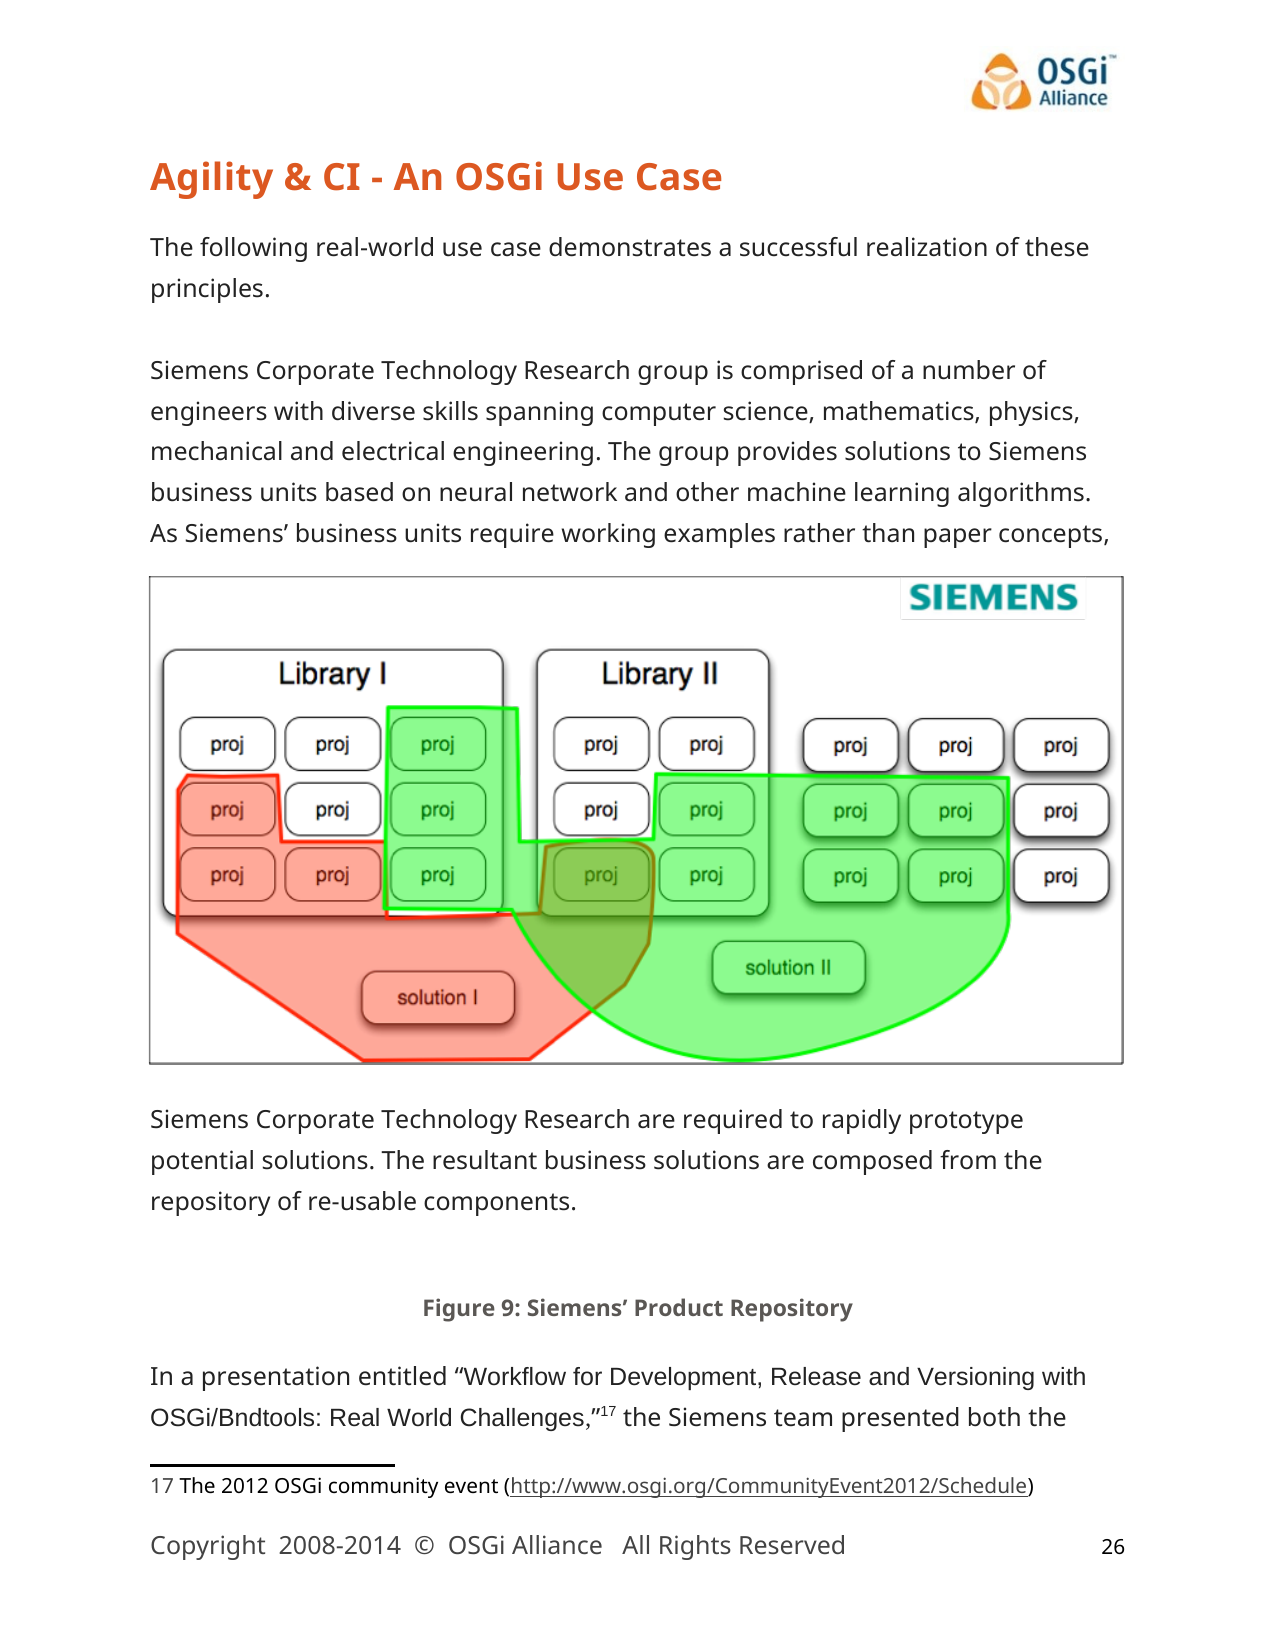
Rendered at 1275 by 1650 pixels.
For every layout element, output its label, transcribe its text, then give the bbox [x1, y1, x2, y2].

text Figure 9: Siemens’ Product Repository [150, 1292, 1125, 1324]
text The following real-world use case demonstrates a successful realization of these principles. [150, 230, 1125, 305]
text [150, 1359, 1125, 1433]
picture [148, 576, 1124, 1065]
picture [963, 46, 1125, 118]
subtitle Agility & CI - An OSGi Use Case [150, 150, 1125, 201]
